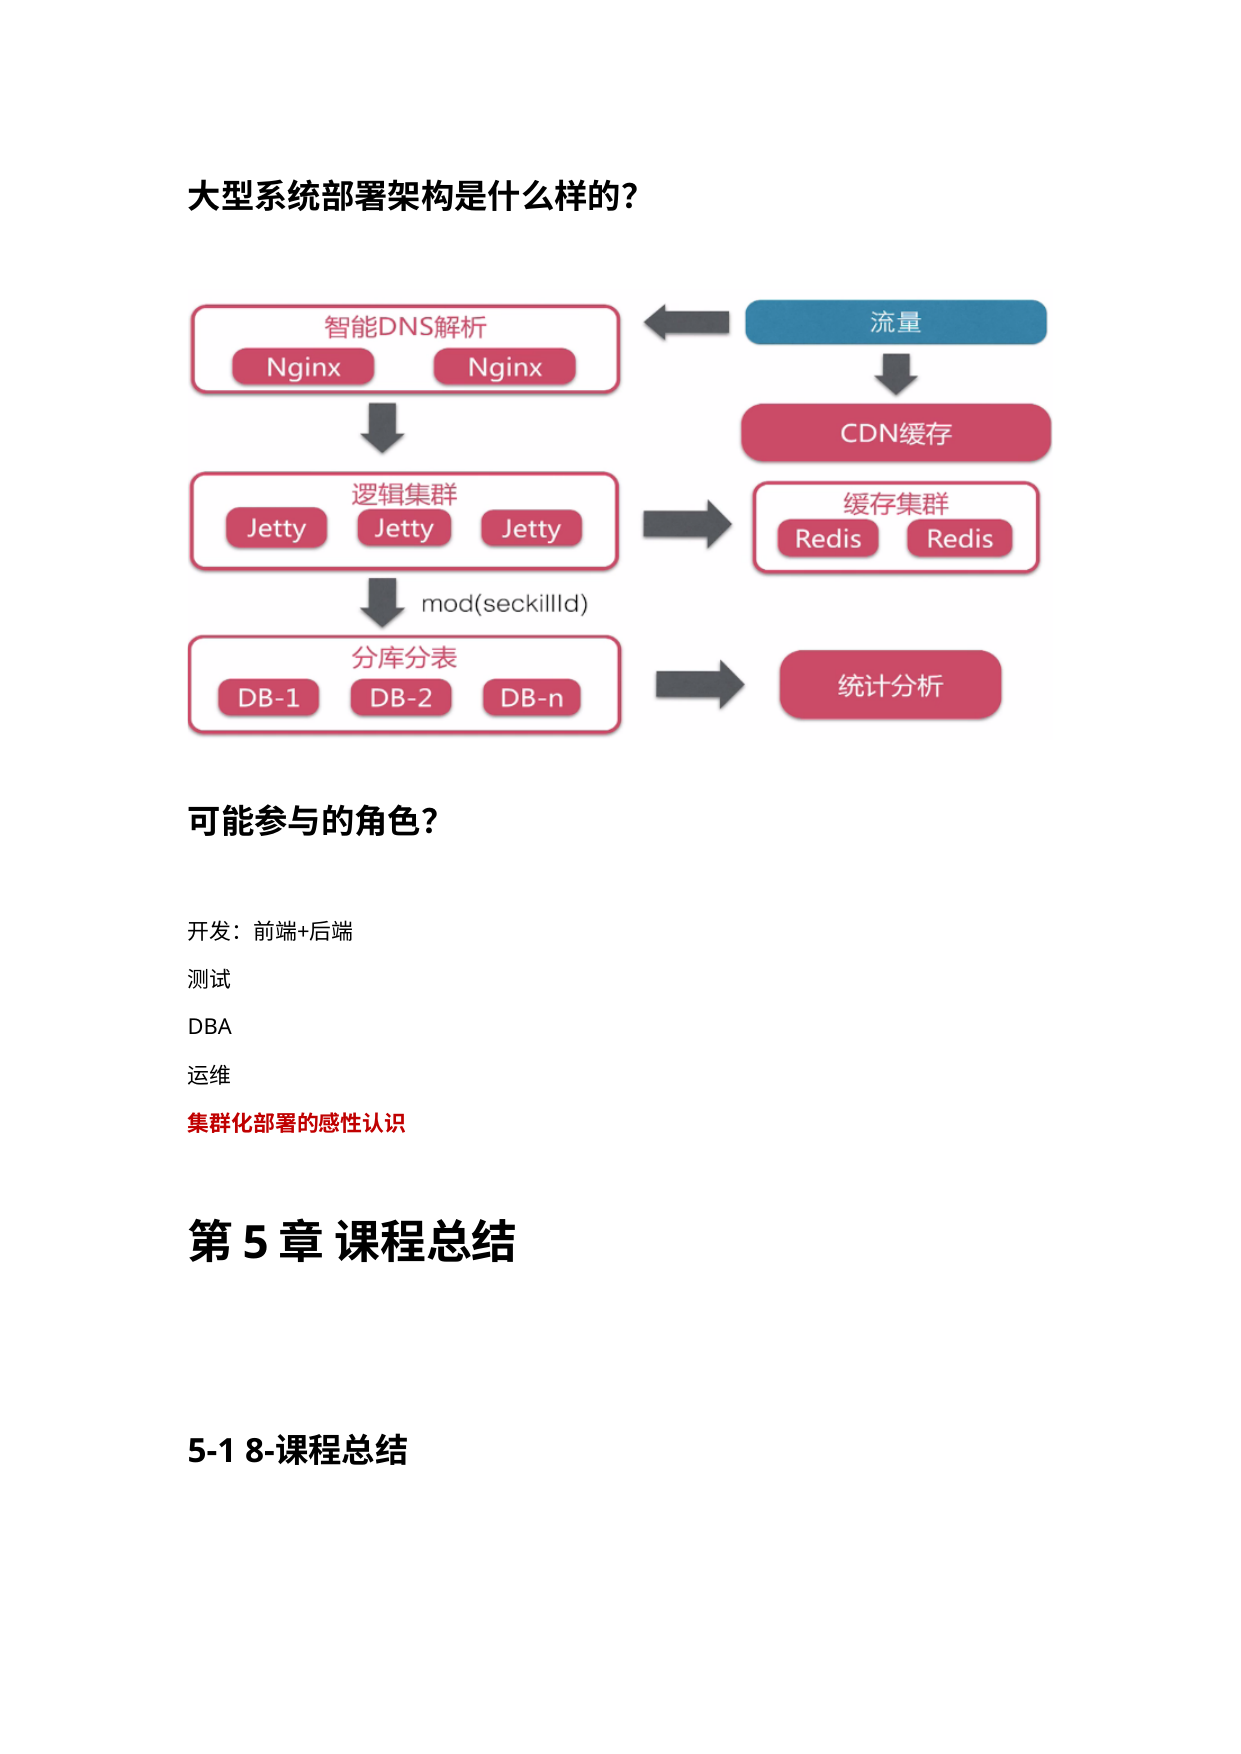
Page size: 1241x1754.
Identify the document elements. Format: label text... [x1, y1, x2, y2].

subtitle 5-1 8-课程总结 [187, 1415, 1053, 1480]
subtitle 可能参与的角色？ [187, 786, 1053, 851]
text 运维 [187, 1057, 1053, 1090]
text DBA [187, 1010, 1053, 1042]
text 集群化部署的感性认识 [187, 1106, 1053, 1138]
text 开发：前端+后端 [187, 913, 1053, 946]
picture [187, 289, 1053, 740]
subtitle 大型系统部署架构是什么样的？ [187, 162, 1053, 227]
subtitle 第5章 课程总结 [187, 1189, 1053, 1287]
text 测试 [187, 962, 1053, 994]
